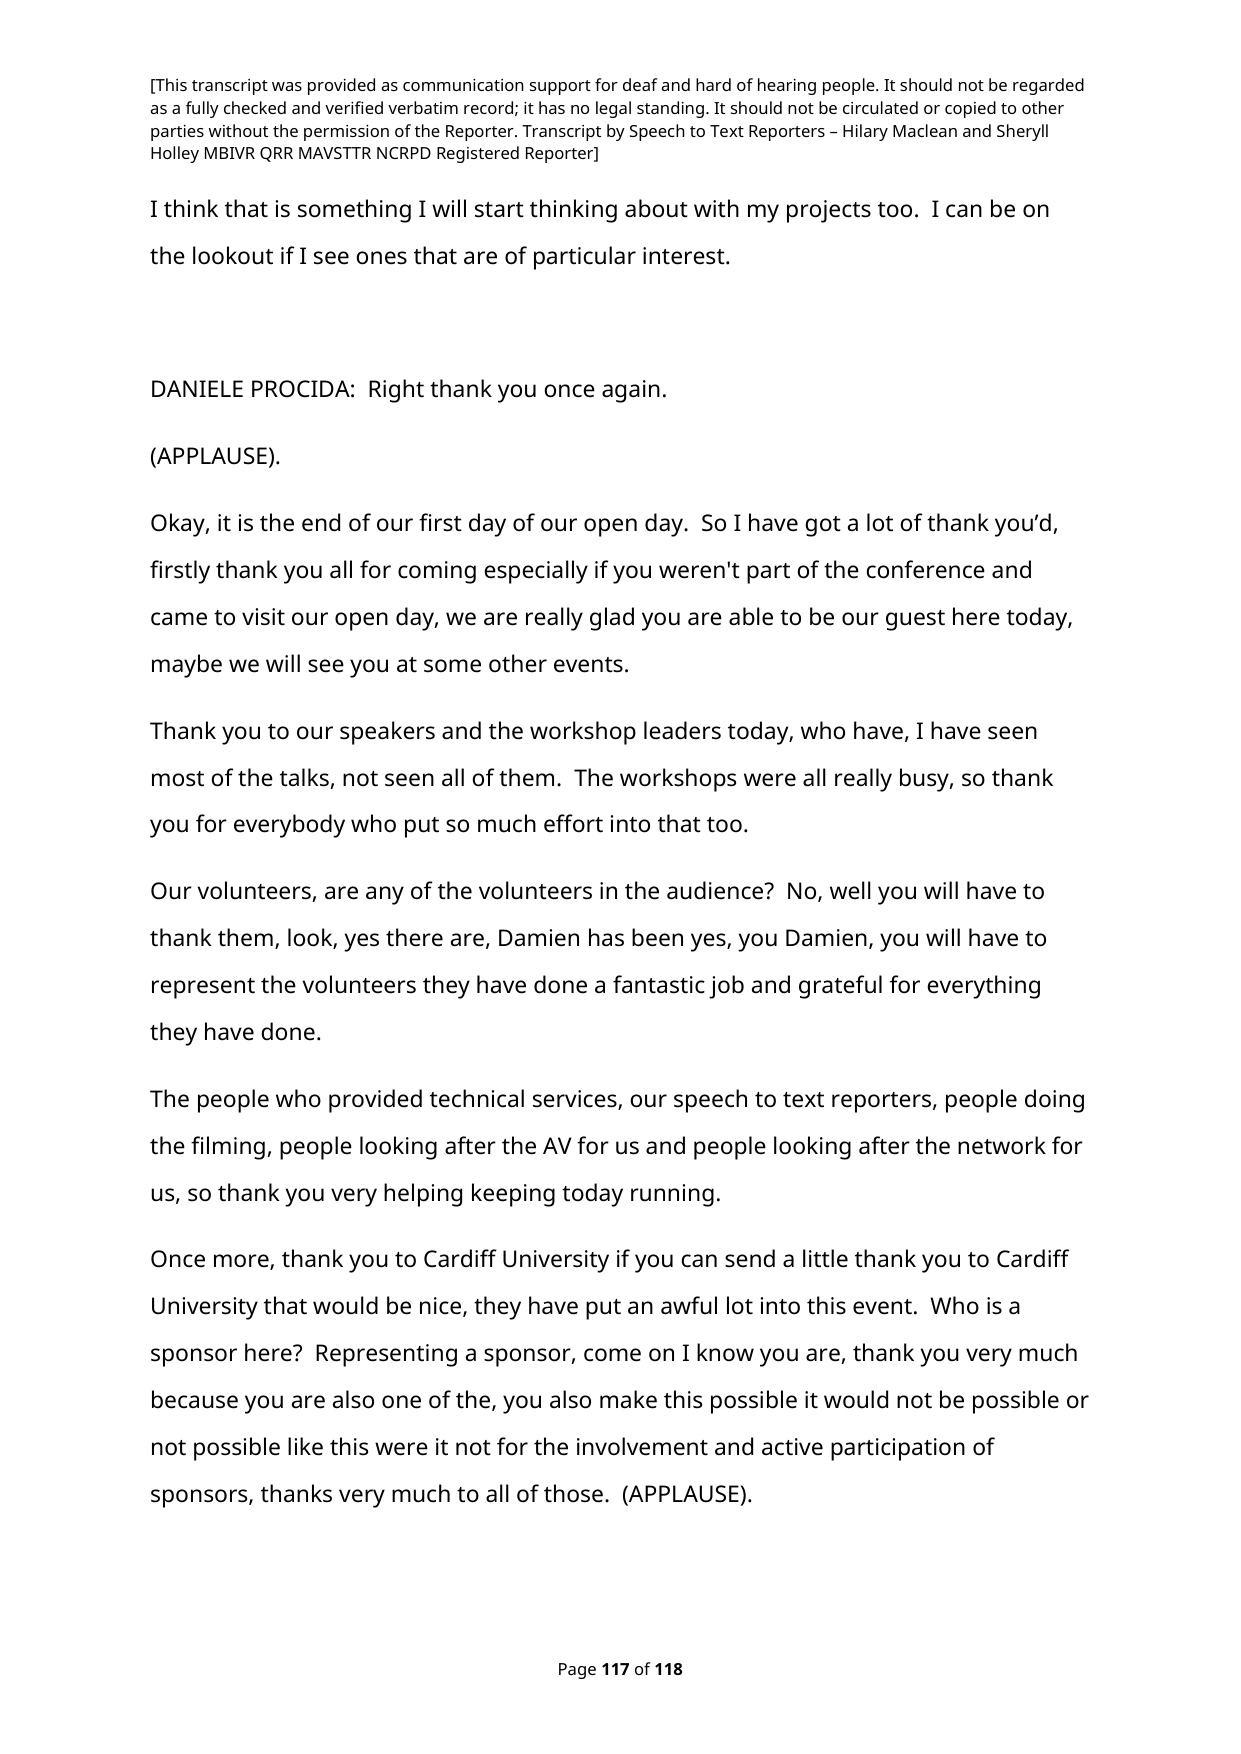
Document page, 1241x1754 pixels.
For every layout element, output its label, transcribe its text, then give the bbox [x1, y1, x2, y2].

text Thank you to our speakers and the workshop leaders today, who have, I have seen most of the talks, not seen all of them. The workshops were all really busy, so thank you for everybody who put so much effort into that too. [150, 714, 1090, 839]
text (APPLAUSE). [150, 440, 1090, 471]
text DANIELE PROCIDA: Right thank you once again. [150, 373, 1090, 404]
text The people who provided technical services, our speech to text reporters, people doing the filming, people looking after the AV for us and people looking after the network for us, so thank you very helping keeping today running. [150, 1083, 1090, 1208]
text Okay, it is the end of our first day of our open day. So I have got a lot of thank you’d, firstly thank you all for coming especially if you weren't part of the conference and came to visit our open day, we are really glad you are able to be our guest here today, maybe we will see you at some other events. [150, 507, 1090, 679]
text Our volunteers, are any of the volunteers in the audience? No, well you will have to thank them, look, yes there are, Damien has been yes, you Damien, you will have to represent the volunteers they have done a fantastic job and grateful for everything they have done. [150, 875, 1090, 1047]
text Once more, thank you to Cardiff University if you can send a little thank you to Cardiff University that would be nice, they have put an awful lot into this event. Who is a sponsor here? Representing a sponsor, come on I know you are, thank you very much because you are also one of the, you also make this possible it would not be possible or not possible like this were it not for the involvement and active participation of sponsors, thanks very much to all of those. (APPLAUSE). [150, 1243, 1090, 1509]
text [150, 193, 1090, 271]
